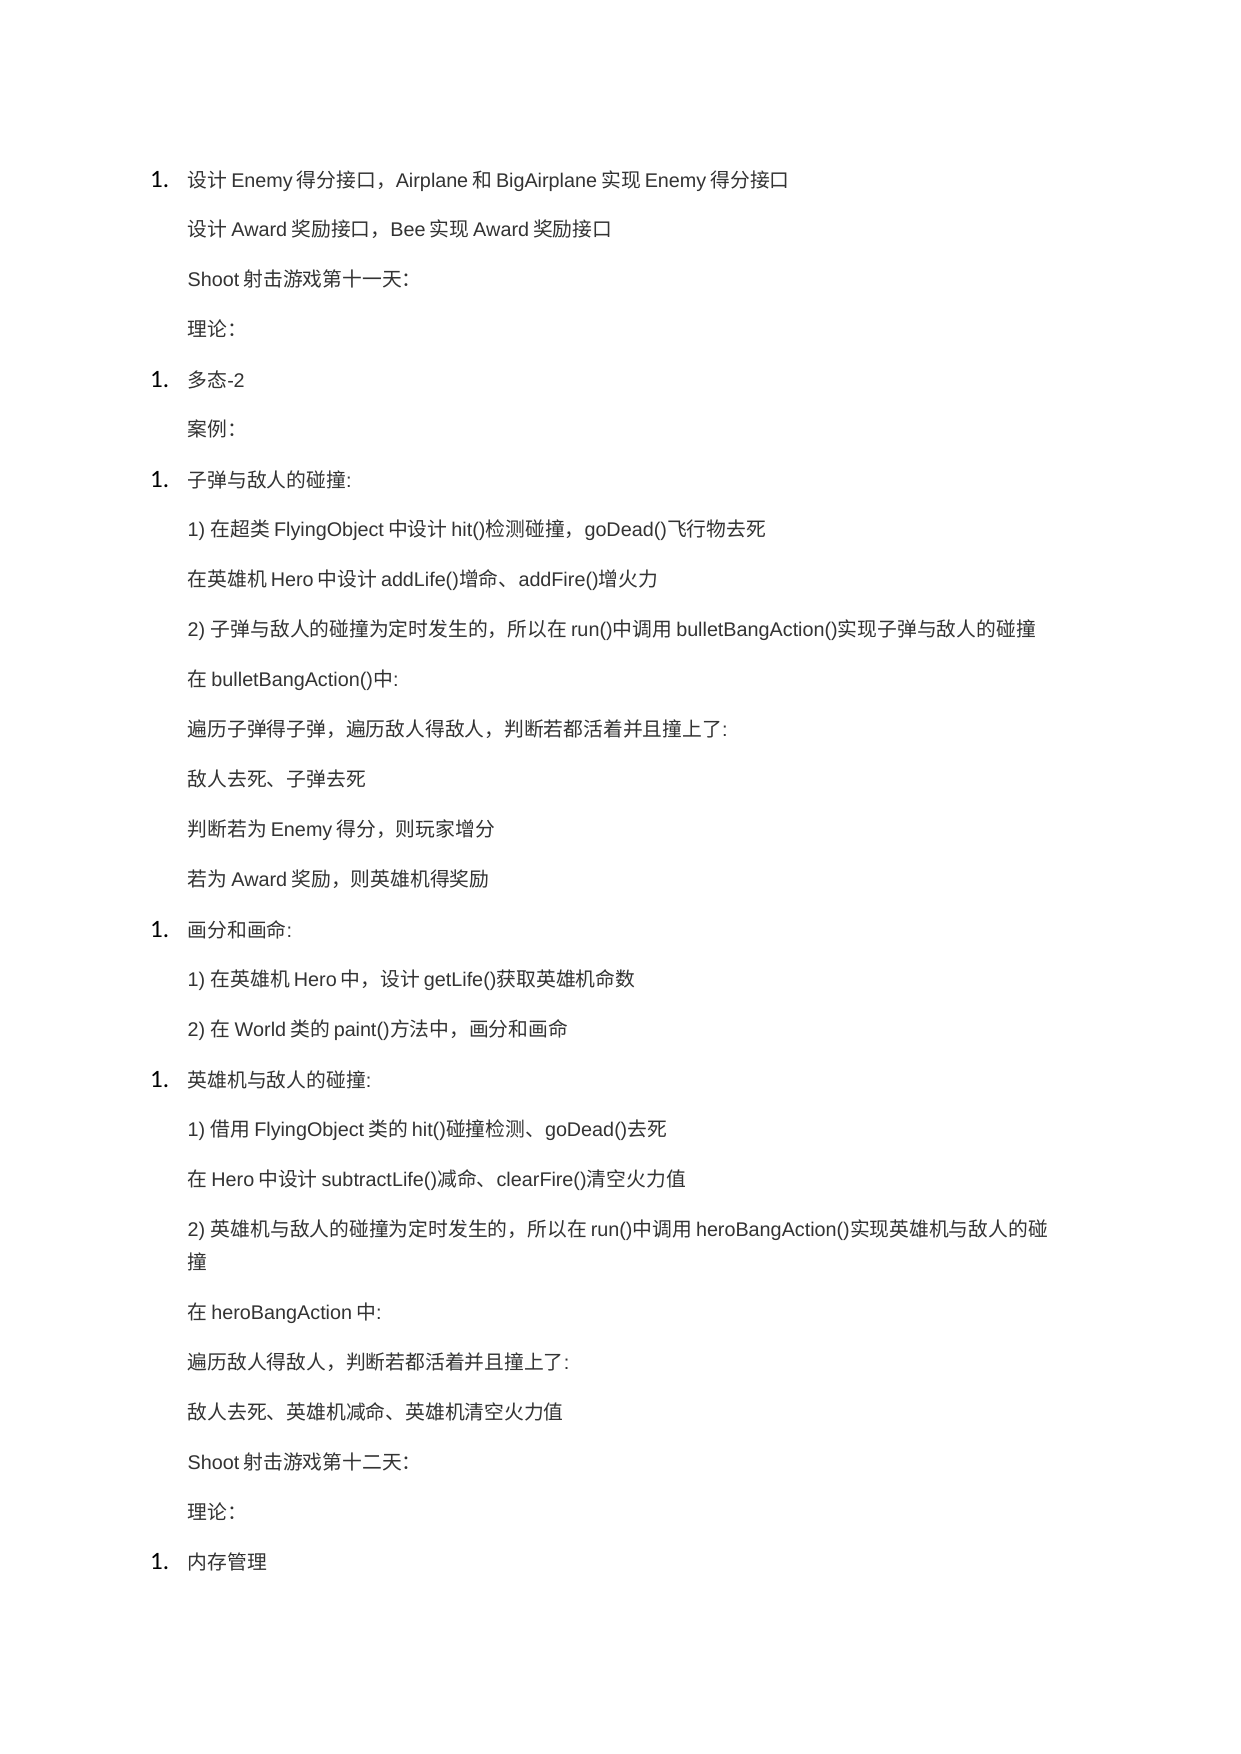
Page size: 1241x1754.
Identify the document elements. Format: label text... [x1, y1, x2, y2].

list 子弹与敌人的碰撞: [150, 462, 1053, 494]
text 2) 英雄机与敌人的碰撞为定时发生的，所以在run()中调用heroBangAction()实现英雄机与敌人的碰撞 [187, 1212, 1053, 1277]
text 遍历敌人得敌人，判断若都活着并且撞上了: [187, 1344, 1053, 1377]
list 多态-2 [150, 362, 1053, 394]
text 理论： [187, 1494, 1053, 1527]
text 理论： [187, 312, 1053, 344]
list 设计Enemy得分接口，Airplane和BigAirplane实现Enemy得分接口 [150, 162, 1053, 194]
list 英雄机与敌人的碰撞: [150, 1062, 1053, 1094]
list 画分和画命: [150, 912, 1053, 944]
text 1) 借用FlyingObject类的hit()碰撞检测、goDead()去死 [187, 1112, 1053, 1144]
text 遍历子弹得子弹，遍历敌人得敌人，判断若都活着并且撞上了: [187, 712, 1053, 744]
text 判断若为Enemy得分，则玩家增分 [187, 812, 1053, 844]
text 在Hero中设计subtractLife()减命、clearFire()清空火力值 [187, 1162, 1053, 1194]
text Shoot射击游戏第十一天： [187, 262, 1053, 294]
text 在英雄机Hero中设计addLife()增命、addFire()增火力 [187, 562, 1053, 594]
text 设计Award奖励接口，Bee实现Award奖励接口 [187, 212, 1053, 244]
text 敌人去死、子弹去死 [187, 762, 1053, 794]
text 敌人去死、英雄机减命、英雄机清空火力值 [187, 1394, 1053, 1427]
text 若为Award奖励，则英雄机得奖励 [187, 862, 1053, 894]
text 在bulletBangAction()中: [187, 662, 1053, 694]
text 2) 子弹与敌人的碰撞为定时发生的，所以在run()中调用bulletBangAction()实现子弹与敌人的碰撞 [187, 612, 1053, 644]
list 内存管理 [150, 1544, 1053, 1577]
text 1) 在英雄机Hero中，设计getLife()获取英雄机命数 [187, 962, 1053, 994]
text 2) 在World类的paint()方法中，画分和画命 [187, 1012, 1053, 1044]
text 1) 在超类FlyingObject中设计hit()检测碰撞，goDead()飞行物去死 [187, 512, 1053, 544]
text 案例： [187, 412, 1053, 444]
text Shoot射击游戏第十二天： [187, 1444, 1053, 1477]
text 在heroBangAction中: [187, 1294, 1053, 1327]
